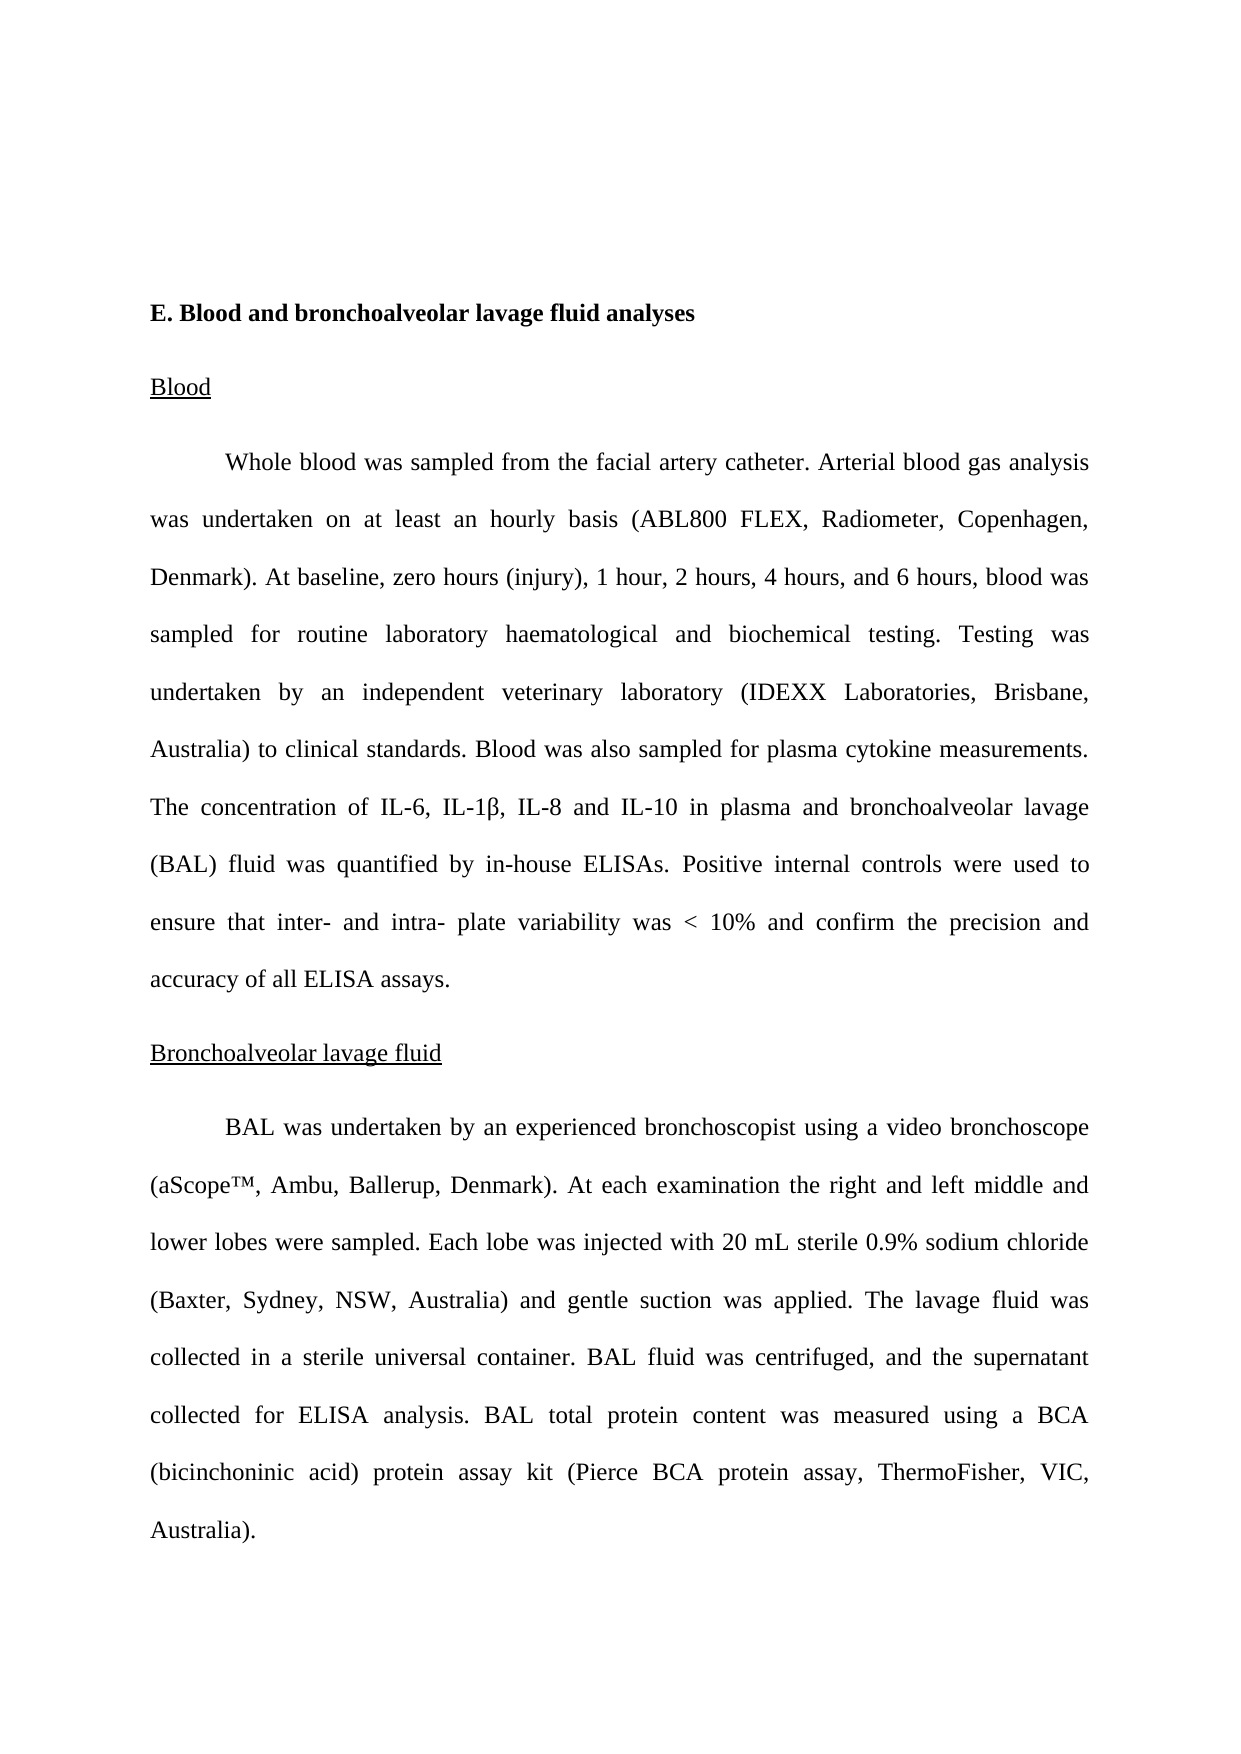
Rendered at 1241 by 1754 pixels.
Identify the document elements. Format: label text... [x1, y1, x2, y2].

text Whole blood was sampled from the facial artery catheter. Arterial blood gas analysis was undertaken on at least an hourly basis (ABL800 FLEX, Radiometer, Copenhagen, Denmark). At baseline, zero hours (injury), 1 hour, 2 hours, 4 hours, and 6 hours, blood was sampled for routine laboratory haematological and biochemical testing. Testing was undertaken by an independent veterinary laboratory (IDEXX Laboratories, Brisbane, Australia) to clinical standards. Blood was also sampled for plasma cytokine measurements. The concentration of IL-6, IL-1β, IL-8 and IL-10 in plasma and bronchoalveolar lavage (BAL) fluid was quantified by in-house ELISAs. Positive internal controls were used to ensure that inter- and intra- plate variability was < 10% and confirm the precision and accuracy of all ELISA assays. [150, 447, 1090, 993]
text BAL was undertaken by an experienced bronchoscopist using a video bronchoscope (aScope™, Ambu, Ballerup, Denmark). At each examination the right and left middle and lower lobes were sampled. Each lobe was injected with 20 mL sterile 0.9% sodium chloride (Baxter, Sydney, NSW, Australia) and gentle suction was applied. The lavage fluid was collected in a sterile universal container. BAL fluid was centrifuged, and the supernatant collected for ELISA analysis. BAL total protein content was measured using a BCA (bicinchoninic acid) protein assay kit (Pierce BCA protein assay, ThermoFisher, VIC, Australia). [150, 1112, 1090, 1544]
text Blood [150, 372, 1090, 401]
text Bronchoalveolar lavage fluid [150, 1038, 1090, 1067]
text E. Blood and bronchoalveolar lavage fluid analyses [150, 298, 1090, 327]
